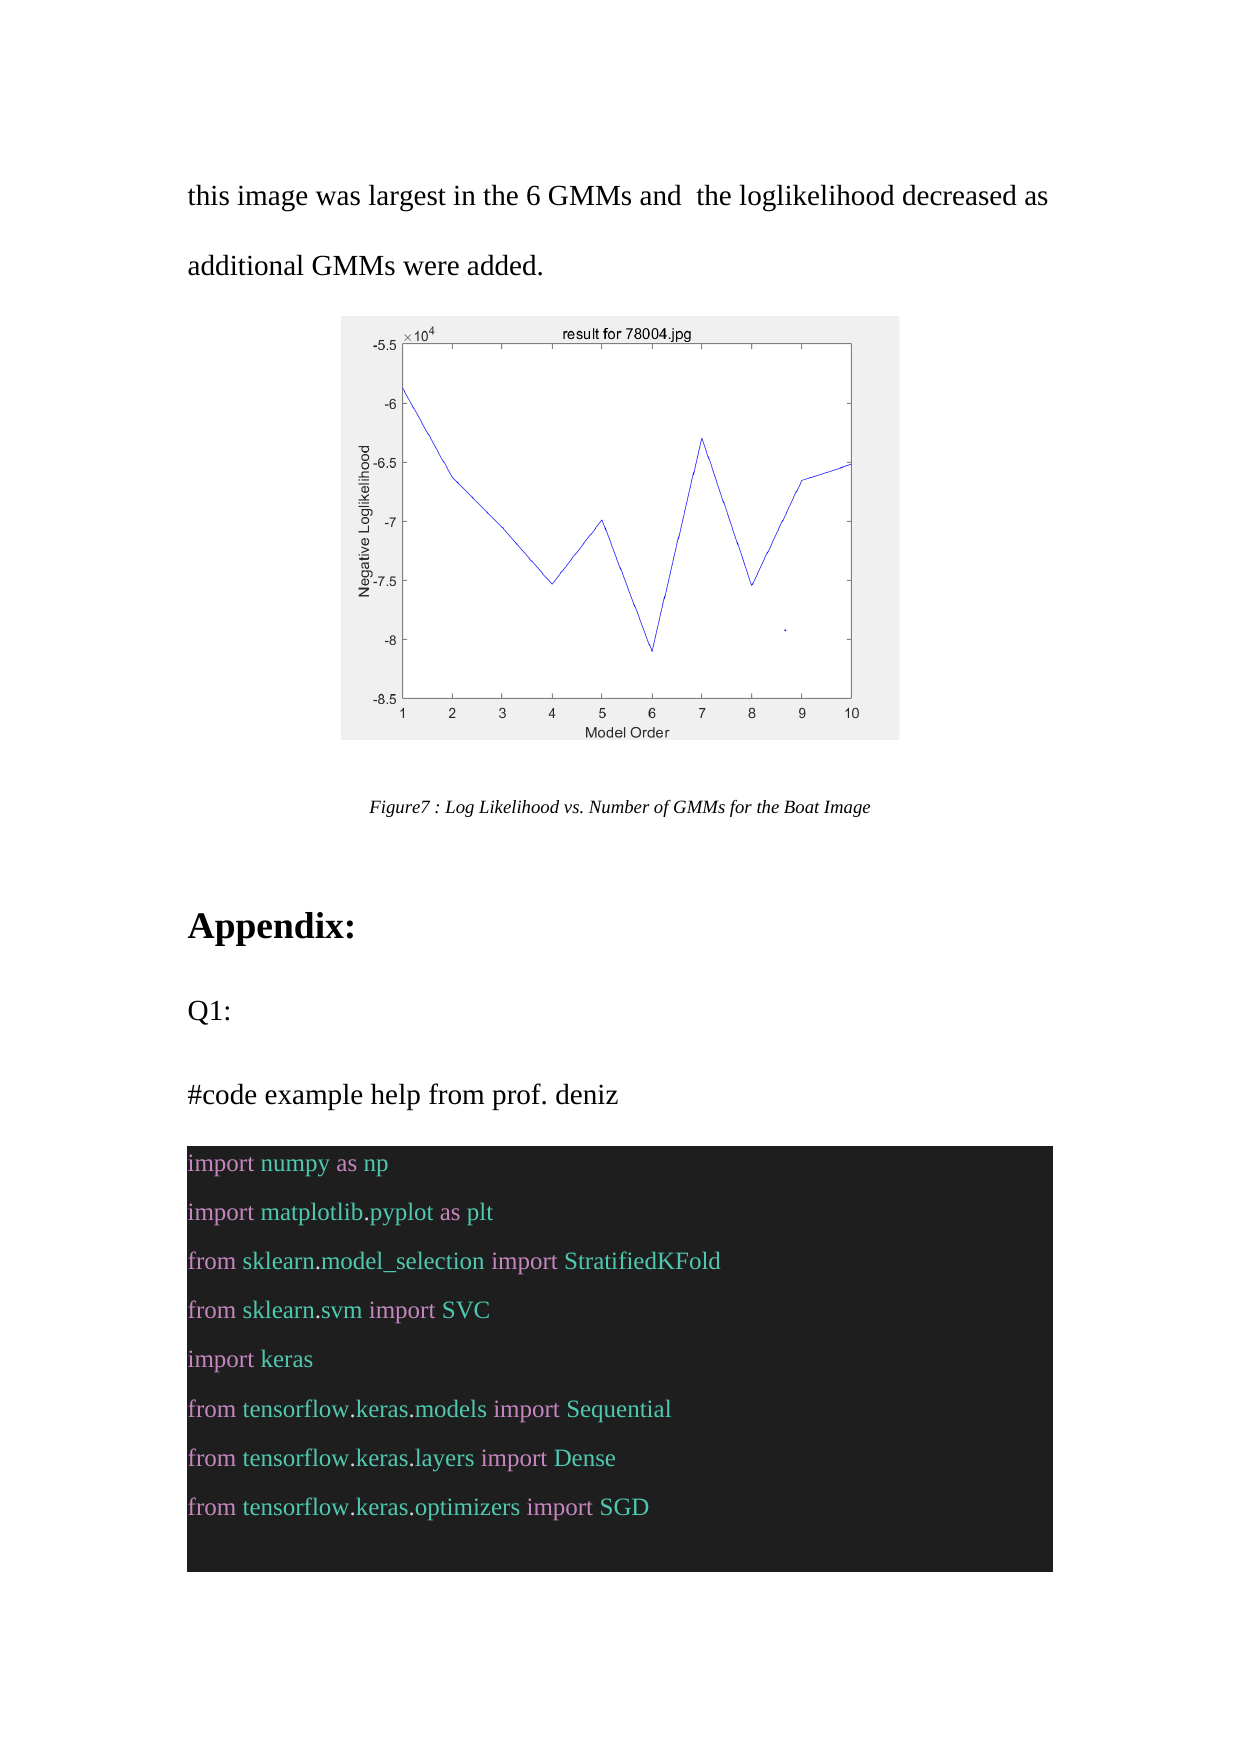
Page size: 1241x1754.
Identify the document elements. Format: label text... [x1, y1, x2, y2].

text from sklearn.svm import SVC [187, 1293, 1053, 1326]
text Q1: [187, 977, 1053, 1042]
text import keras [187, 1343, 1053, 1375]
text from tensorflow.keras.models import Sequential [187, 1392, 1053, 1424]
text #code example help from prof. deniz [187, 1062, 1053, 1127]
picture [340, 316, 900, 740]
text from tensorflow.keras.optimizers import SGD [187, 1490, 1053, 1523]
text import numpy as np [187, 1146, 1053, 1178]
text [187, 162, 1053, 297]
text Figure7 : Log Likelihood vs. Number of GMMs for the Boat Image [187, 790, 1053, 823]
text import matplotlib.pyplot as plt [187, 1195, 1053, 1228]
text Appendix: [187, 892, 1053, 957]
text from sklearn.model_selection import StratifiedKFold [187, 1244, 1053, 1277]
text from tensorflow.keras.layers import Dense [187, 1441, 1053, 1473]
